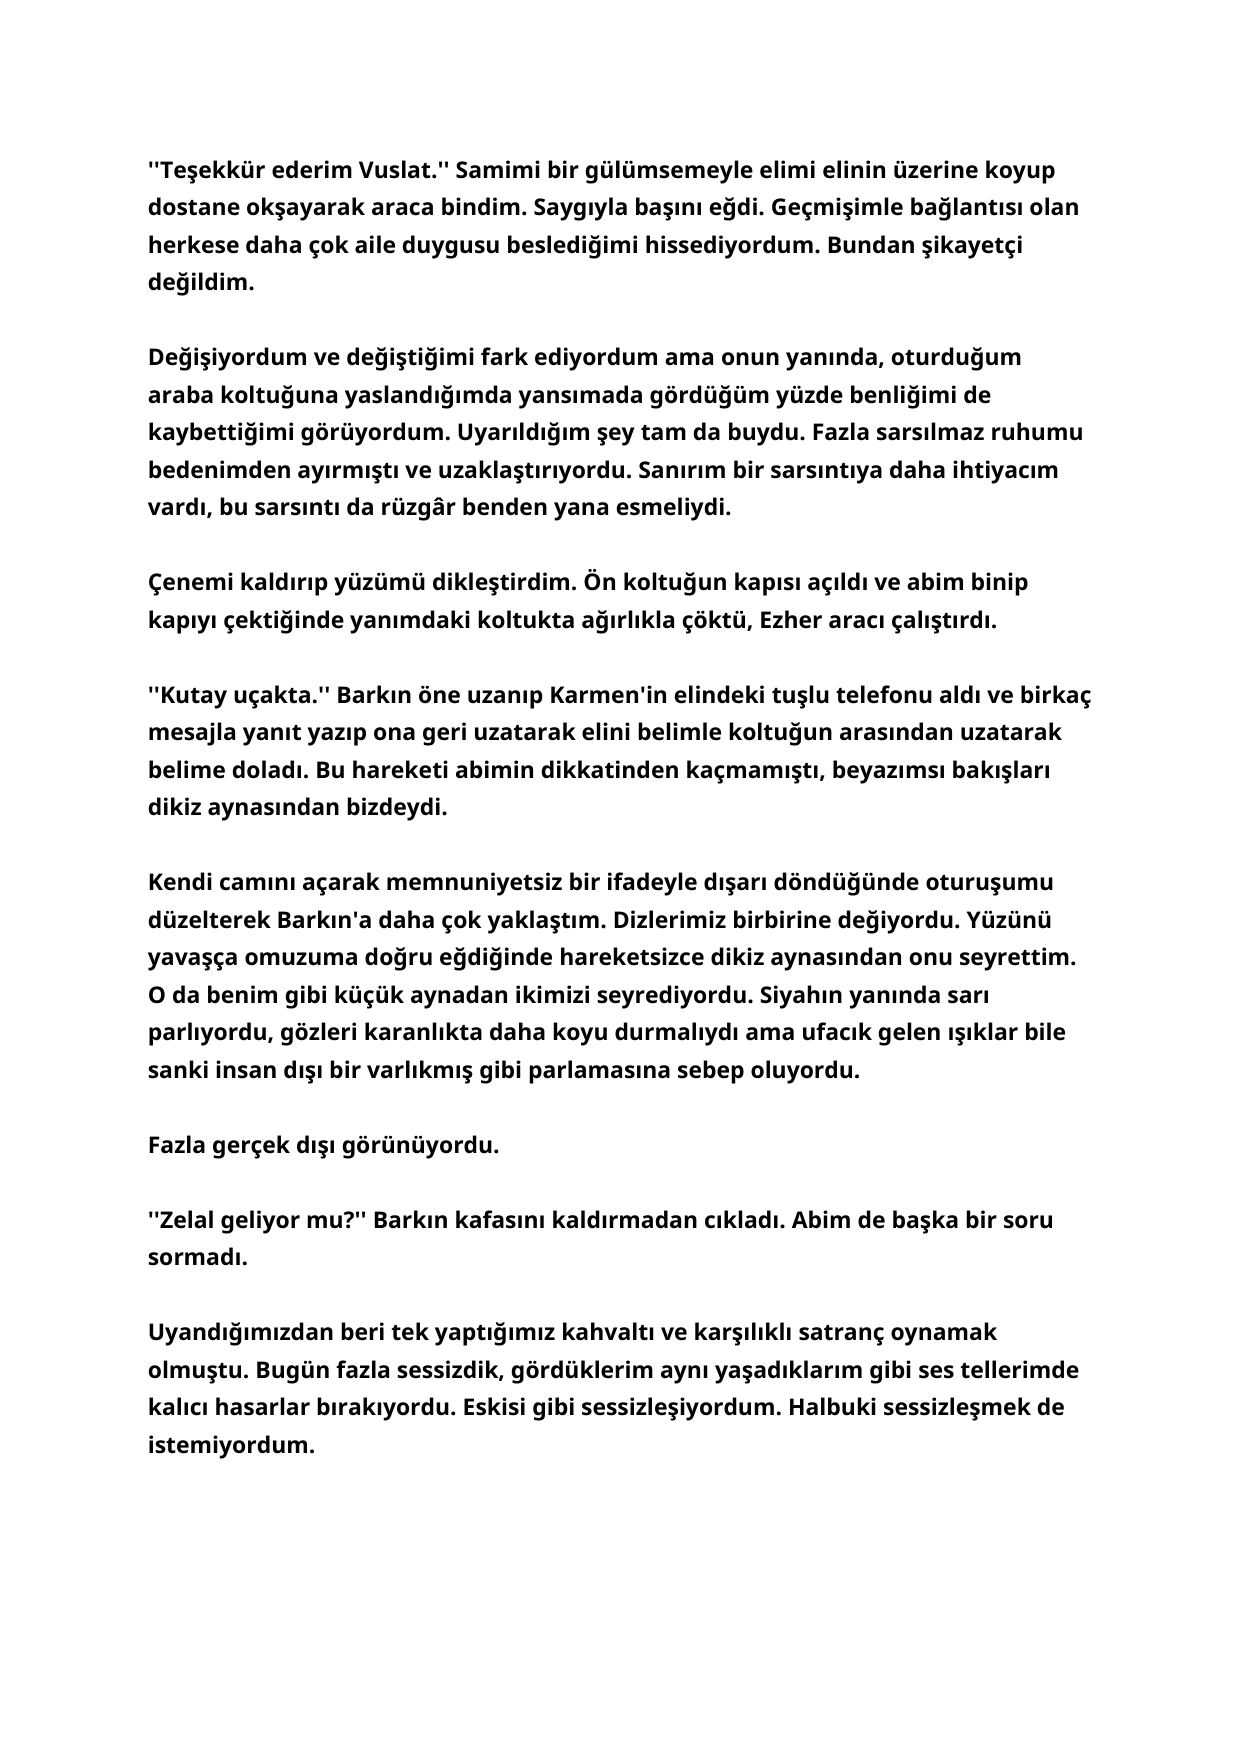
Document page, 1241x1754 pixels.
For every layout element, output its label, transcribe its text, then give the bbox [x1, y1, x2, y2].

text ''Teşekkür ederim Vuslat.'' Samimi bir gülümsemeyle elimi elinin üzerine koyup dostane okşayarak araca bindim. Saygıyla başını eğdi. Geçmişimle bağlantısı olan herkese daha çok aile duygusu beslediğimi hissediyordum. Bundan şikayetçi değildim. [148, 148, 1093, 298]
text Uyandığımızdan beri tek yaptığımız kahvaltı ve karşılıklı satranç oynamak olmuştu. Bugün fazla sessizdik, gördüklerim aynı yaşadıklarım gibi ses tellerimde kalıcı hasarlar bırakıyordu. Eskisi gibi sessizleşiyordum. Halbuki sessizleşmek de istemiyordum. [148, 1310, 1093, 1460]
text ''Kutay uçakta.'' Barkın öne uzanıp Karmen'in elindeki tuşlu telefonu aldı ve birkaç mesajla yanıt yazıp ona geri uzatarak elini belimle koltuğun arasından uzatarak belime doladı. Bu hareketi abimin dikkatinden kaçmamıştı, beyazımsı bakışları dikiz aynasından bizdeydi. [148, 673, 1093, 823]
text Çenemi kaldırıp yüzümü dikleştirdim. Ön koltuğun kapısı açıldı ve abim binip kapıyı çektiğinde yanımdaki koltukta ağırlıkla çöktü, Ezher aracı çalıştırdı. [148, 560, 1093, 635]
text Fazla gerçek dışı görünüyordu. [148, 1123, 1093, 1160]
text Kendi camını açarak memnuniyetsiz bir ifadeyle dışarı döndüğünde oturuşumu düzelterek Barkın'a daha çok yaklaştım. Dizlerimiz birbirine değiyordu. Yüzünü yavaşça omuzuma doğru eğdiğinde hareketsizce dikiz aynasından onu seyrettim. O da benim gibi küçük aynadan ikimizi seyrediyordu. Siyahın yanında sarı parlıyordu, gözleri karanlıkta daha koyu durmalıydı ama ufacık gelen ışıklar bile sanki insan dışı bir varlıkmış gibi parlamasına sebep oluyordu. [148, 860, 1093, 1085]
text Değişiyordum ve değiştiğimi fark ediyordum ama onun yanında, oturduğum araba koltuğuna yaslandığımda yansımada gördüğüm yüzde benliğimi de kaybettiğimi görüyordum. Uyarıldığım şey tam da buydu. Fazla sarsılmaz ruhumu bedenimden ayırmıştı ve uzaklaştırıyordu. Sanırım bir sarsıntıya daha ihtiyacım vardı, bu sarsıntı da rüzgâr benden yana esmeliydi. [148, 335, 1093, 523]
text ''Zelal geliyor mu?'' Barkın kafasını kaldırmadan cıkladı. Abim de başka bir soru sormadı. [148, 1198, 1093, 1273]
